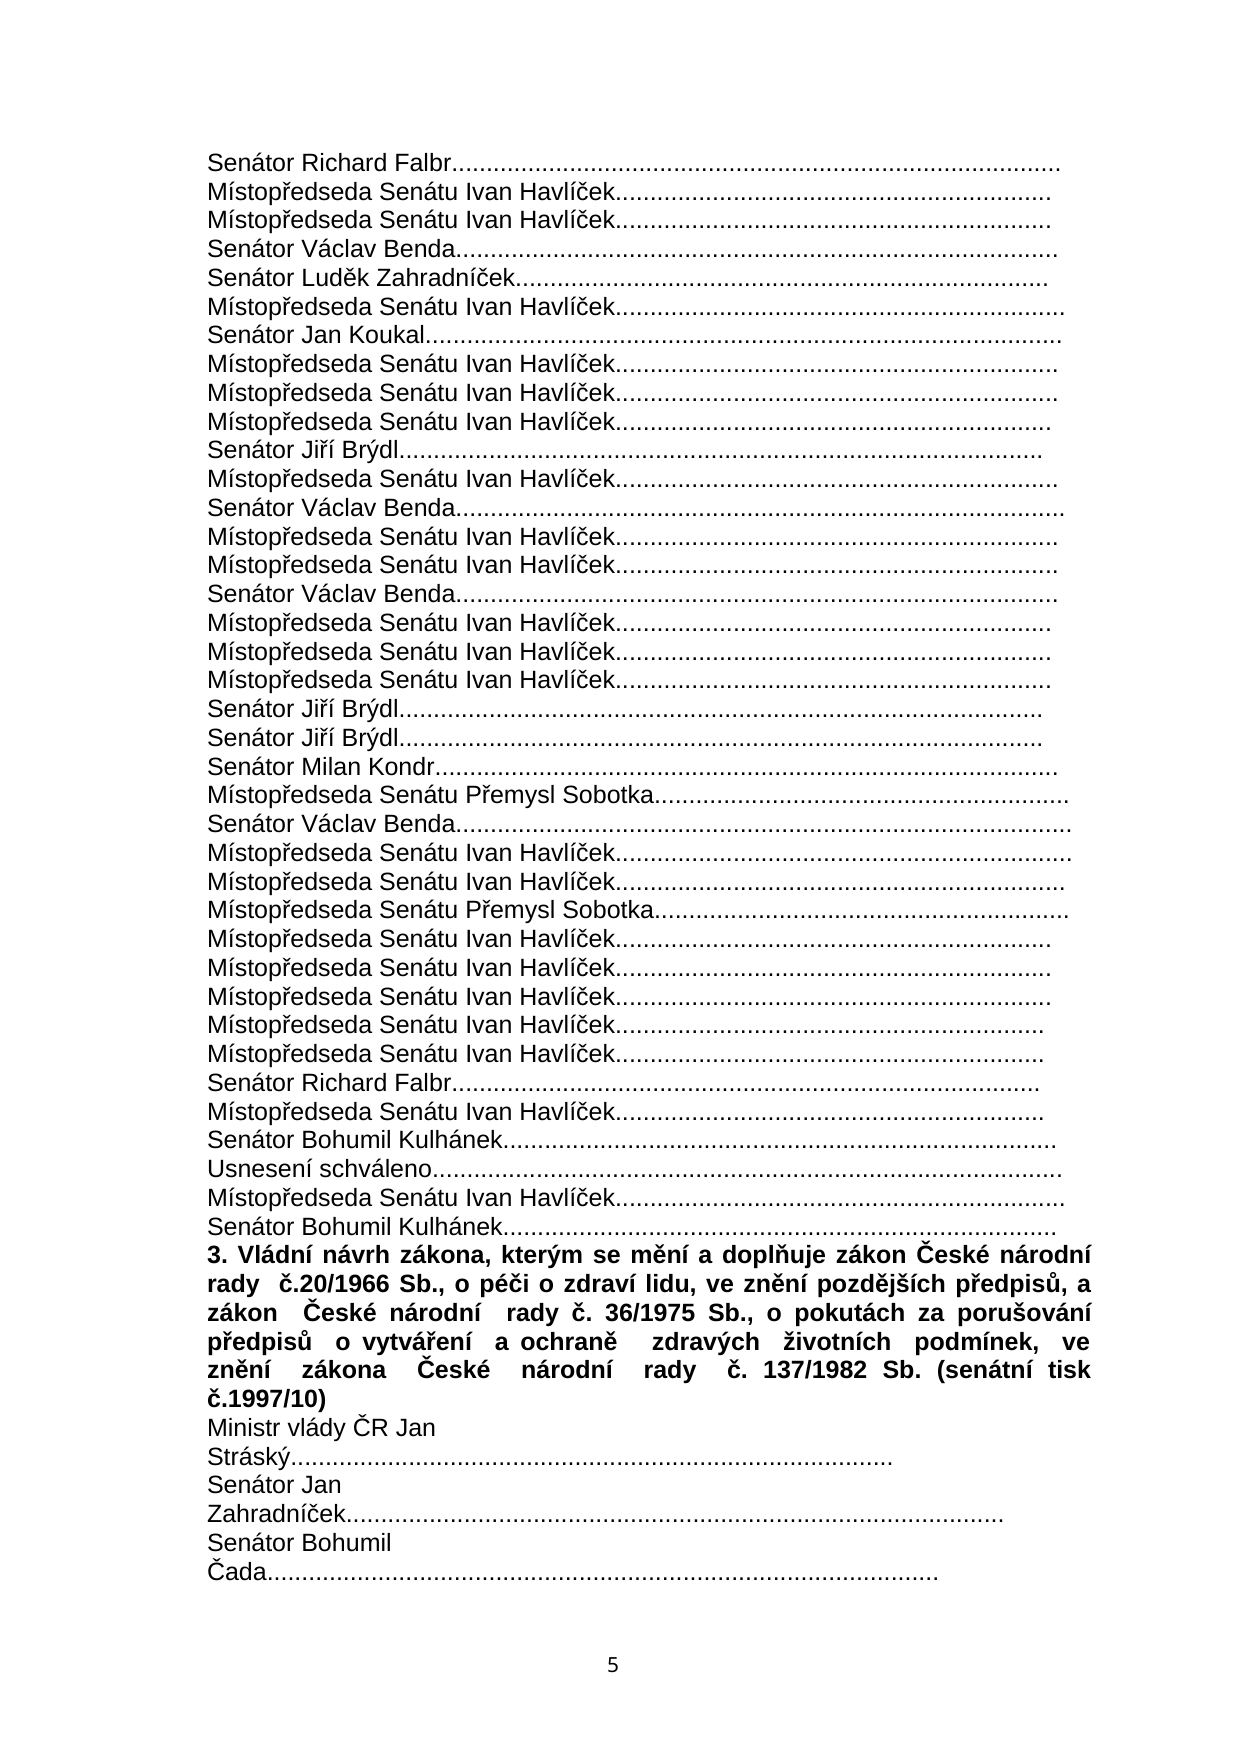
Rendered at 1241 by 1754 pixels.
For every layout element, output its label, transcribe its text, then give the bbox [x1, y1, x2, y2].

text Senátor Bohumil Kulhánek................................................................................ [207, 1211, 1092, 1240]
text Místopředseda Senátu Ivan Havlíček............................................................... [207, 953, 1092, 981]
text Místopředseda Senátu Ivan Havlíček.............................................................. [207, 1039, 1092, 1068]
text Místopředseda Senátu Ivan Havlíček................................................................ [207, 349, 1092, 378]
text Místopředseda Senátu Ivan Havlíček............................................................... [207, 665, 1092, 694]
text Senátor Richard Falbr..................................................................................... [207, 1068, 1092, 1096]
text Místopředseda Senátu Ivan Havlíček............................................................... [207, 608, 1092, 636]
text Senátor Václav Benda....................................................................................... [207, 579, 1092, 608]
text Místopředseda Senátu Ivan Havlíček.............................................................. [207, 1010, 1092, 1039]
text 3. Vládní návrh zákona, kterým se mění a doplňuje zákon České národní rady č.20/1966 Sb., o péči o zdraví lidu, ve znění pozdějších předpisů, a zákon České národní rady č. 36/1975 Sb., o pokutách za porušování předpisů o vytváření a ochraně zdravých životních podmínek, ve znění zákona České národní rady č. 137/1982 Sb. (senátní tisk č.1997/10) [207, 1240, 1092, 1413]
text Senátor Jan Koukal............................................................................................ [207, 320, 1092, 349]
text Senátor Václav Benda......................................................................................... [207, 809, 1092, 838]
text Senátor Luděk Zahradníček............................................................................. [207, 263, 1092, 291]
text Senátor Václav Benda........................................................................................ [207, 493, 1092, 521]
text Místopředseda Senátu Ivan Havlíček................................................................ [207, 464, 1092, 493]
text Místopředseda Senátu Ivan Havlíček................................................................ [207, 378, 1092, 406]
text Senátor Bohumil Kulhánek................................................................................ [207, 1125, 1092, 1154]
text Místopředseda Senátu Ivan Havlíček................................................................ [207, 550, 1092, 579]
text Senátor Jiří Brýdl............................................................................................. [207, 435, 1092, 464]
text Místopředseda Senátu Přemysl Sobotka............................................................ [207, 780, 1092, 809]
text Ministr vlády ČR Jan Stráský....................................................................................... [207, 1413, 1092, 1470]
text Senátor Jiří Brýdl............................................................................................. [207, 694, 1092, 723]
text Místopředseda Senátu Ivan Havlíček.............................................................. [207, 1096, 1092, 1125]
text Senátor Milan Kondr.......................................................................................... [207, 751, 1092, 780]
text Místopředseda Senátu Ivan Havlíček............................................................... [207, 205, 1092, 234]
text Místopředseda Senátu Ivan Havlíček............................................................... [207, 176, 1092, 205]
text Senátor Richard Falbr........................................................................................ [207, 148, 1092, 176]
text Senátor Bohumil Čada................................................................................................. [207, 1528, 1092, 1585]
text Senátor Václav Benda....................................................................................... [207, 234, 1092, 263]
text Místopředseda Senátu Ivan Havlíček.................................................................. [207, 838, 1092, 866]
text Místopředseda Senátu Ivan Havlíček............................................................... [207, 636, 1092, 665]
text Místopředseda Senátu Ivan Havlíček............................................................... [207, 924, 1092, 953]
text Senátor Jan Zahradníček............................................................................................... [207, 1470, 1092, 1528]
text Místopředseda Senátu Ivan Havlíček................................................................ [207, 521, 1092, 550]
text Místopředseda Senátu Ivan Havlíček................................................................. [207, 1183, 1092, 1211]
text Místopředseda Senátu Ivan Havlíček............................................................... [207, 981, 1092, 1010]
text Místopředseda Senátu Ivan Havlíček............................................................... [207, 406, 1092, 435]
text Usnesení schváleno........................................................................................... [207, 1154, 1092, 1183]
text Místopředseda Senátu Ivan Havlíček................................................................. [207, 291, 1092, 320]
text Senátor Jiří Brýdl............................................................................................. [207, 723, 1092, 751]
text Místopředseda Senátu Ivan Havlíček................................................................. [207, 866, 1092, 895]
text Místopředseda Senátu Přemysl Sobotka............................................................ [207, 895, 1092, 924]
